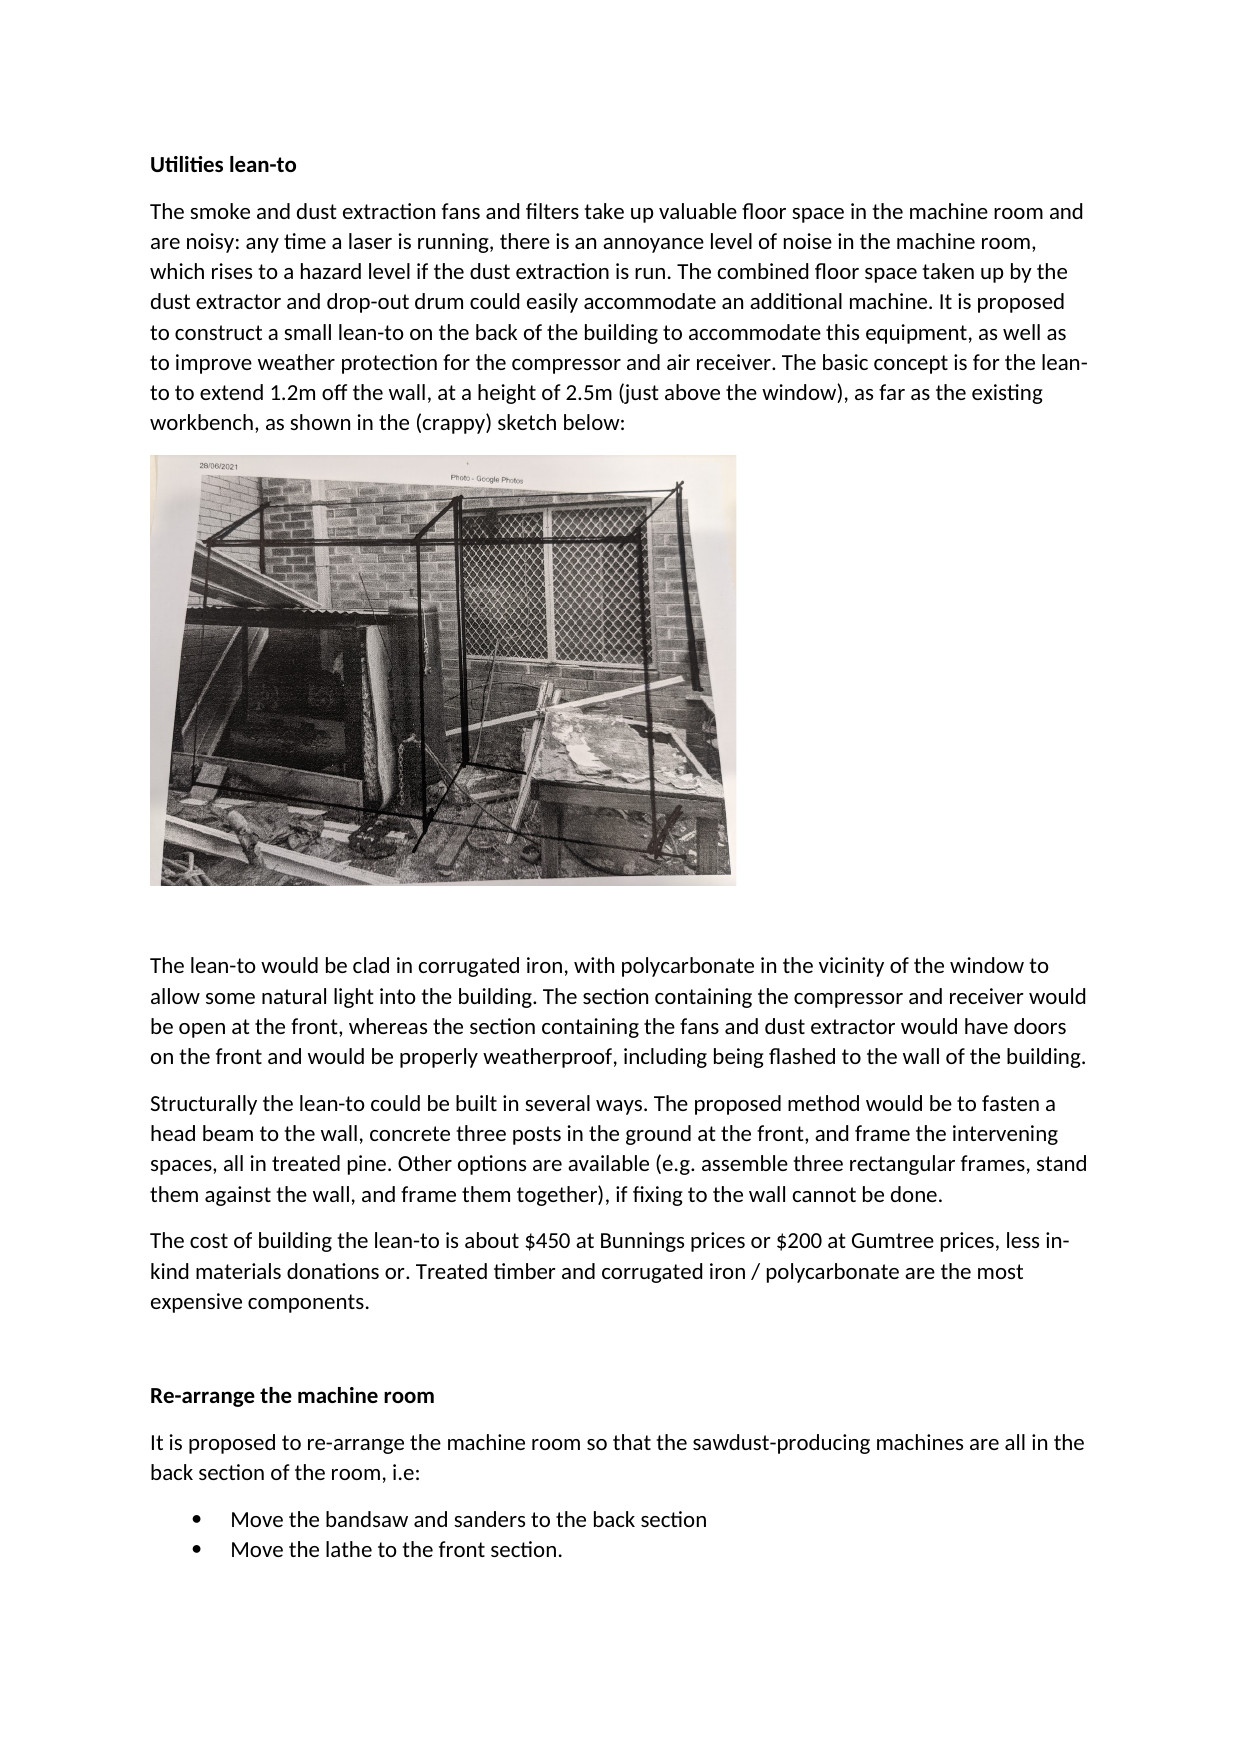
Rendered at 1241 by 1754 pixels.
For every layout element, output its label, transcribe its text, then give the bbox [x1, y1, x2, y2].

list Move the lathe to the front section. [193, 1535, 1090, 1563]
text The lean-to would be clad in corrugated iron, with polycarbonate in the vicinity of the window to allow some natural light into the building. The section containing the compressor and receiver would be open at the front, whereas the section containing the fans and dust extractor would have doors on the front and would be properly weatherproof, including being flashed to the wall of the building. [150, 952, 1090, 1070]
text The smoke and dust extraction fans and filters take up valuable floor space in the machine room and are noisy: any time a laser is running, there is an annoyance level of noise in the machine room, which rises to a hazard level if the dust extraction is run. The combined floor space taken up by the dust extractor and drop-out drum could easily accommodate an additional machine. It is proposed to construct a small lean-to on the back of the building to accommodate this equipment, as well as to improve weather protection for the compressor and air receiver. The basic concept is for the lean-to to extend 1.2m off the wall, at a height of 2.5m (just above the window), as far as the existing workbench, as shown in the (crappy) sketch below: [150, 197, 1090, 436]
text Structurally the lean-to could be built in several ways. The proposed method would be to fasten a head beam to the wall, concrete three posts in the ground at the front, and frame the intervening spaces, all in treated pine. Other options are available (e.g. assemble three rectangular frames, stand them against the wall, and frame them together), if fixing to the wall cannot be done. [150, 1089, 1090, 1208]
text Re-arrange the machine room [150, 1381, 1090, 1409]
text Utilities lean-to [150, 150, 1090, 178]
picture [150, 455, 737, 886]
text It is proposed to re-arrange the machine room so that the sawdust-producing machines are all in the back section of the room, i.e: [150, 1428, 1090, 1486]
text The cost of building the lean-to is about $450 at Bunnings prices or $200 at Gumtree prices, less in-kind materials donations or. Treated timber and corrugated iron / polycarbonate are the most expensive components. [150, 1227, 1090, 1315]
list Move the bandsaw and sanders to the back section [193, 1505, 1090, 1533]
